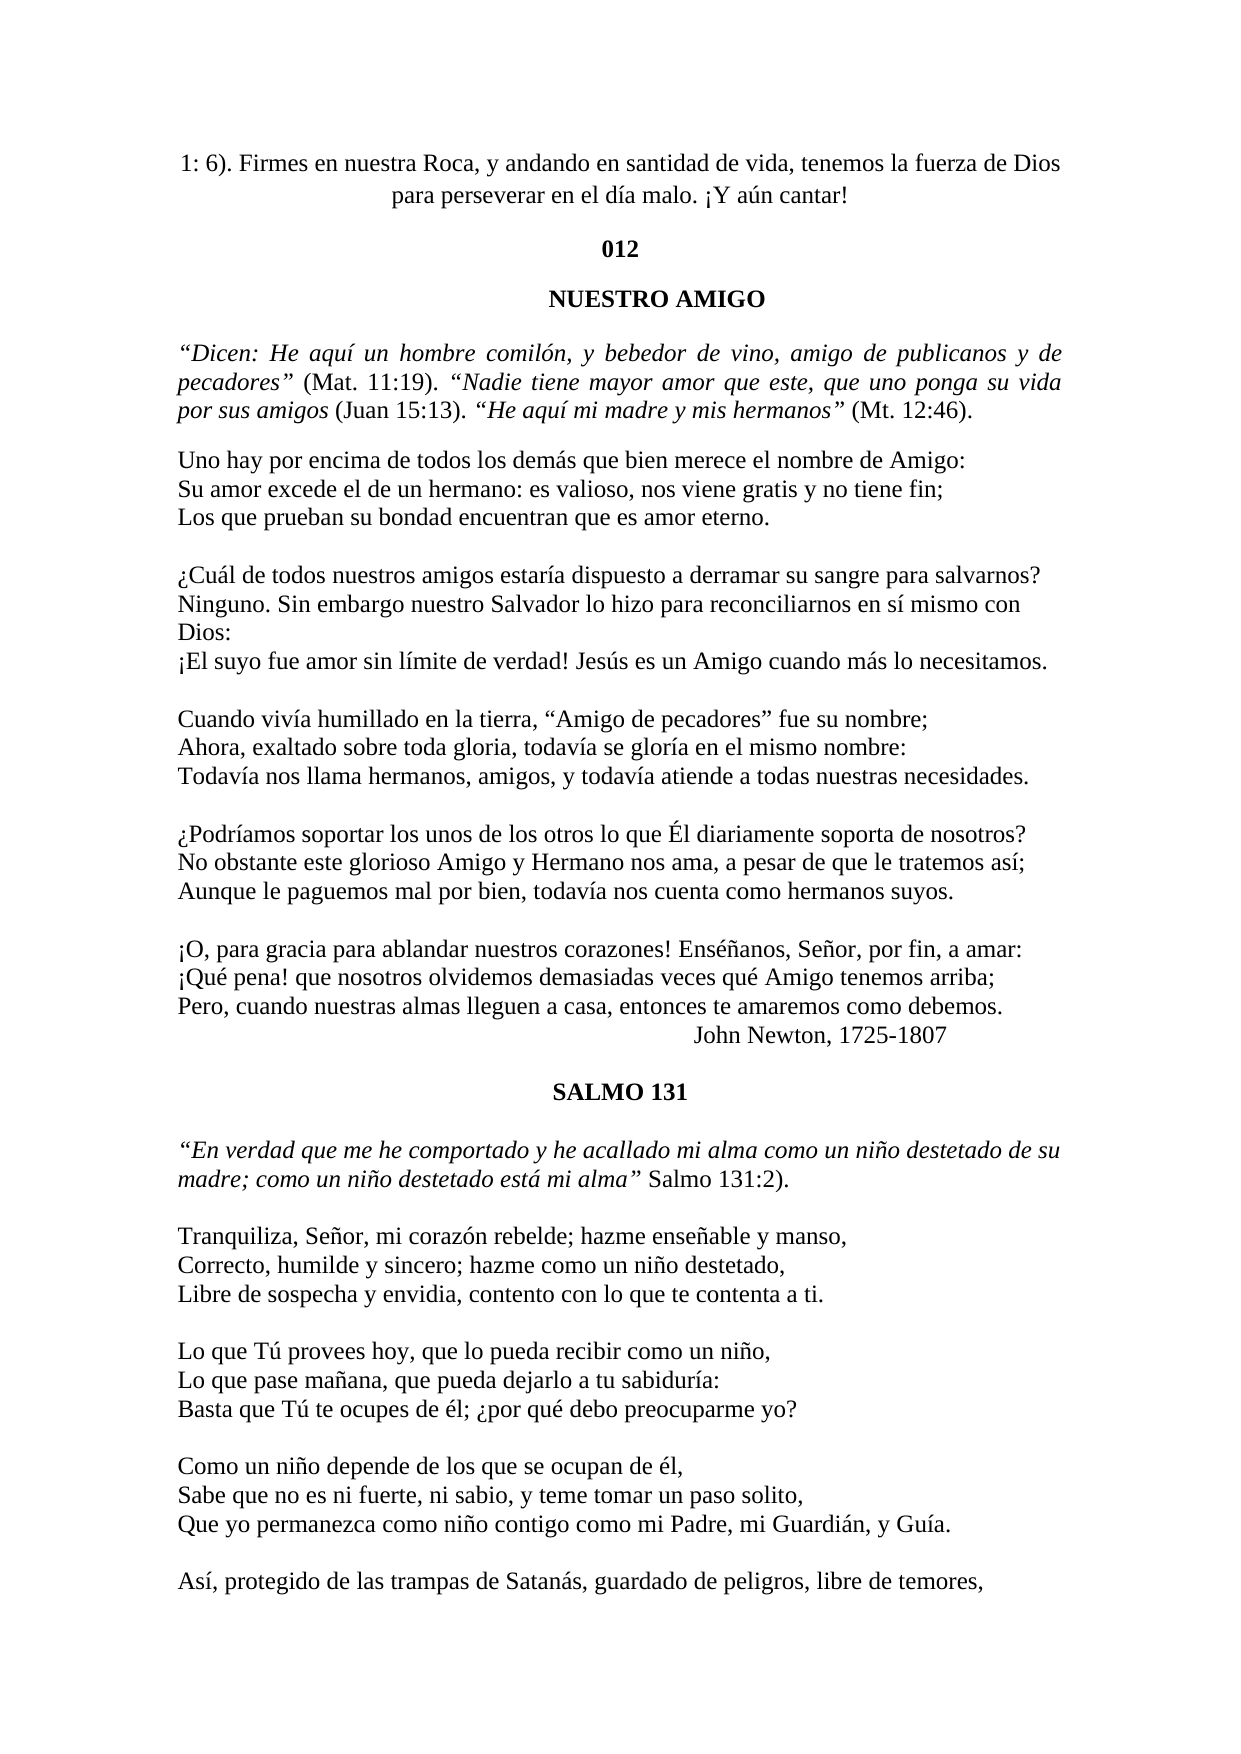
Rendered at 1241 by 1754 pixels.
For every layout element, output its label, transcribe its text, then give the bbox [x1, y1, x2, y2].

text Cuando vivía humillado en la tierra, “Amigo de pecadores” fue su nombre; [177, 704, 1063, 732]
text No obstante este glorioso Amigo y Hermano nos ama, a pesar de que le tratemos así; [177, 847, 1063, 876]
text Sabe que no es ni fuerte, ni sabio, y teme tomar un paso solito, [177, 1480, 1063, 1509]
text Uno hay por encima de todos los demás que bien merece el nombre de Amigo: [177, 445, 1063, 474]
text Su amor excede el de un hermano: es valioso, nos viene gratis y no tiene fin; [177, 474, 1063, 502]
text Correcto, humilde y sincero; hazme como un niño destetado, [177, 1250, 1063, 1279]
text Que yo permanezca como niño contigo como mi Padre, mi Guardián, y Guía. [177, 1509, 1063, 1537]
text NUESTRO AMIGO [177, 284, 1063, 313]
text Ahora, exaltado sobre toda gloria, todavía se gloría en el mismo nombre: [177, 732, 1063, 761]
text Basta que Tú te ocupes de él; ¿por qué debo preocuparme yo? [177, 1394, 1063, 1422]
text Los que prueban su bondad encuentran que es amor eterno. [177, 502, 1063, 531]
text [177, 148, 1063, 209]
text Lo que pase mañana, que pueda dejarlo a tu sabiduría: [177, 1365, 1063, 1394]
text Libre de sospecha y envidia, contento con lo que te contenta a ti. [177, 1279, 1063, 1307]
text Pero, cuando nuestras almas lleguen a casa, entonces te amaremos como debemos. [177, 991, 1063, 1020]
text “En verdad que me he comportado y he acallado mi alma como un niño destetado de su madre; como un niño destetado está mi alma” Salmo 131:2). [177, 1135, 1063, 1192]
text Como un niño depende de los que se ocupan de él, [177, 1451, 1063, 1480]
text “Dicen: He aquí un hombre comilón, y bebedor de vino, amigo de publicanos y de pecadores” (Mat. 11:19). “Nadie tiene mayor amor que este, que uno ponga su vida por sus amigos (Juan 15:13). “He aquí mi madre y mis hermanos” (Mt. 12:46). [177, 338, 1063, 424]
text ¡O, para gracia para ablandar nuestros corazones! Enséñanos, Señor, por fin, a amar: [177, 934, 1063, 962]
text ¿Podríamos soportar los unos de los otros lo que Él diariamente soporta de nosotros? [177, 819, 1063, 847]
text John Newton, 1725-1807 [177, 1020, 1063, 1049]
text Tranquiliza, Señor, mi corazón rebelde; hazme enseñable y manso, [177, 1221, 1063, 1250]
text Ninguno. Sin embargo nuestro Salvador lo hizo para reconciliarnos en sí mismo con Dios: [177, 589, 1063, 646]
text ¡El suyo fue amor sin límite de verdad! Jesús es un Amigo cuando más lo necesitamos. [177, 646, 1063, 675]
text 012 [177, 234, 1063, 263]
text Así, protegido de las trampas de Satanás, guardado de peligros, libre de temores, [177, 1566, 1063, 1595]
text ¿Cuál de todos nuestros amigos estaría dispuesto a derramar su sangre para salvarnos? [177, 560, 1063, 589]
text ¡Qué pena! que nosotros olvidemos demasiadas veces qué Amigo tenemos arriba; [177, 962, 1063, 991]
text Aunque le paguemos mal por bien, todavía nos cuenta como hermanos suyos. [177, 876, 1063, 905]
text SALMO 131 [177, 1077, 1063, 1106]
text Todavía nos llama hermanos, amigos, y todavía atiende a todas nuestras necesidades. [177, 761, 1063, 790]
text Lo que Tú provees hoy, que lo pueda recibir como un niño, [177, 1336, 1063, 1365]
